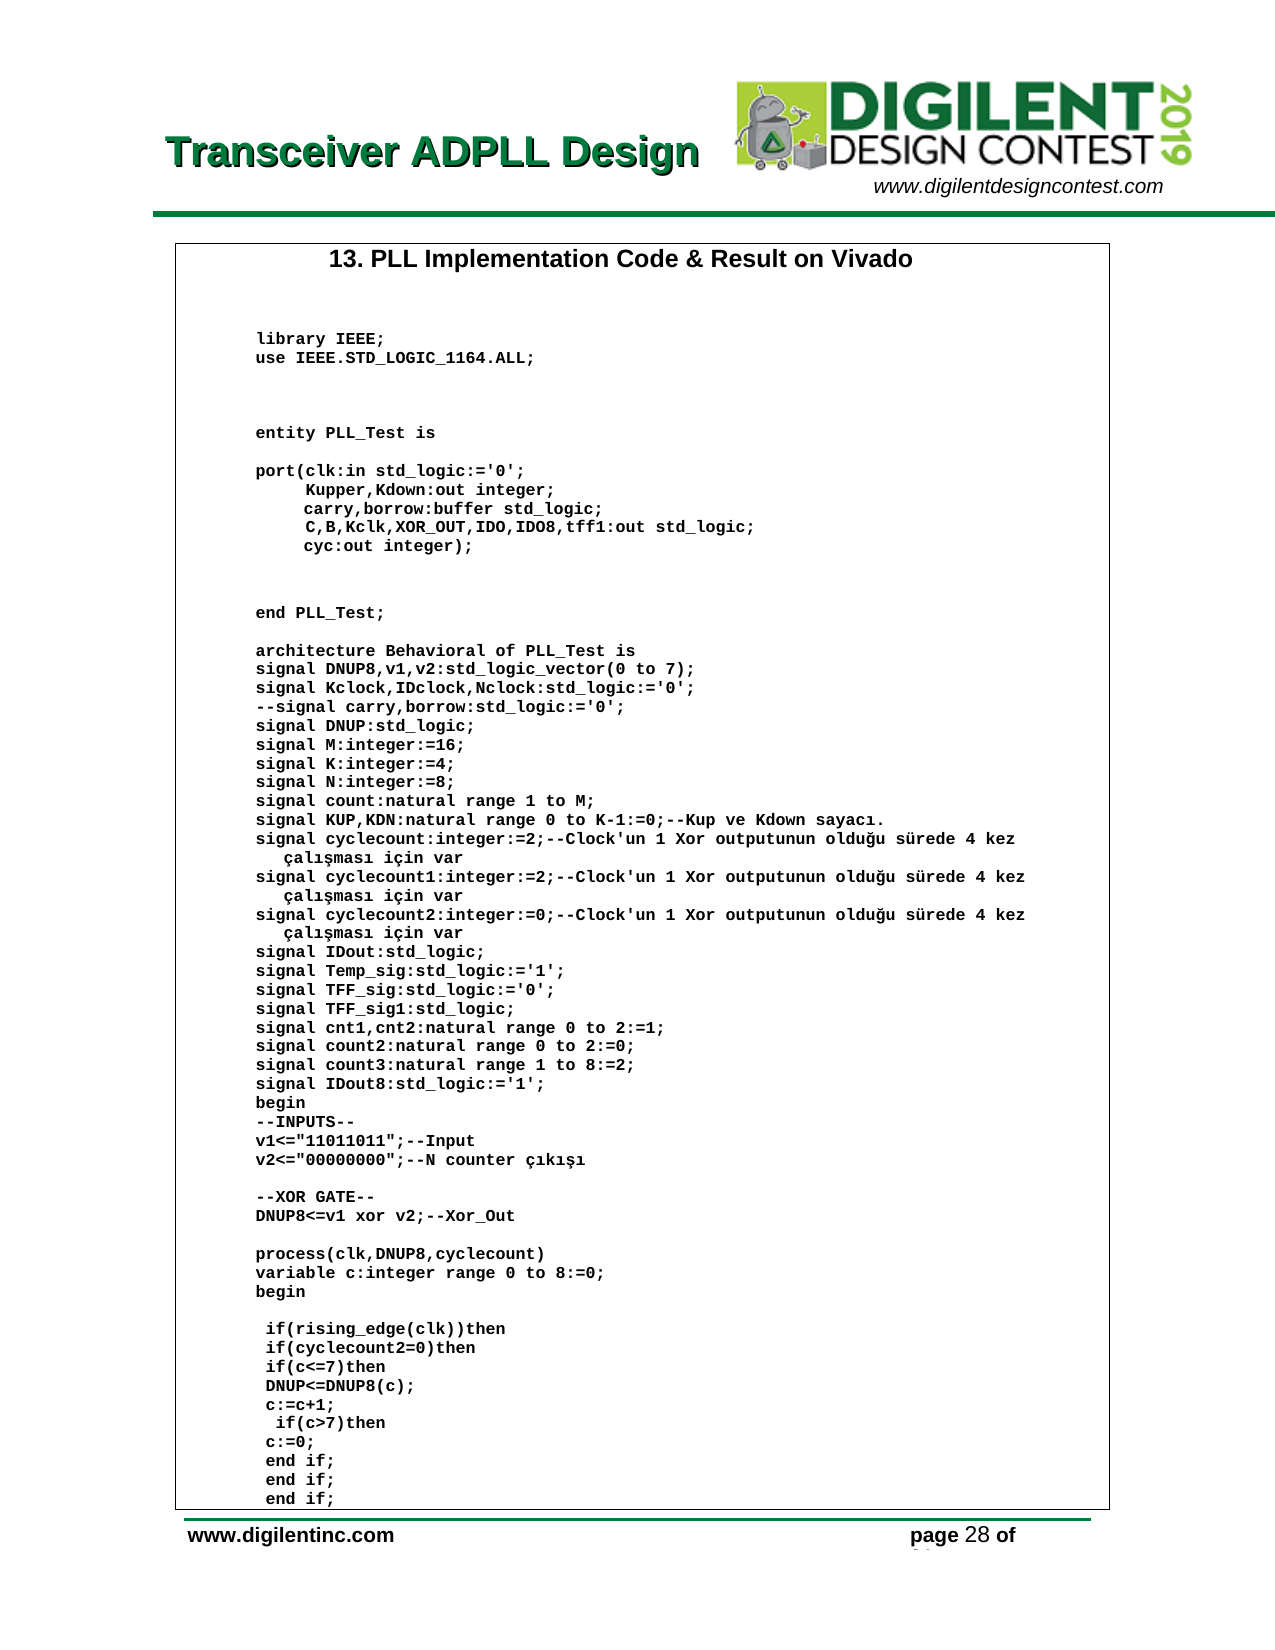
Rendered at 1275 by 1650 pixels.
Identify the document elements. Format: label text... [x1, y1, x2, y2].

picture [728, 74, 1198, 175]
